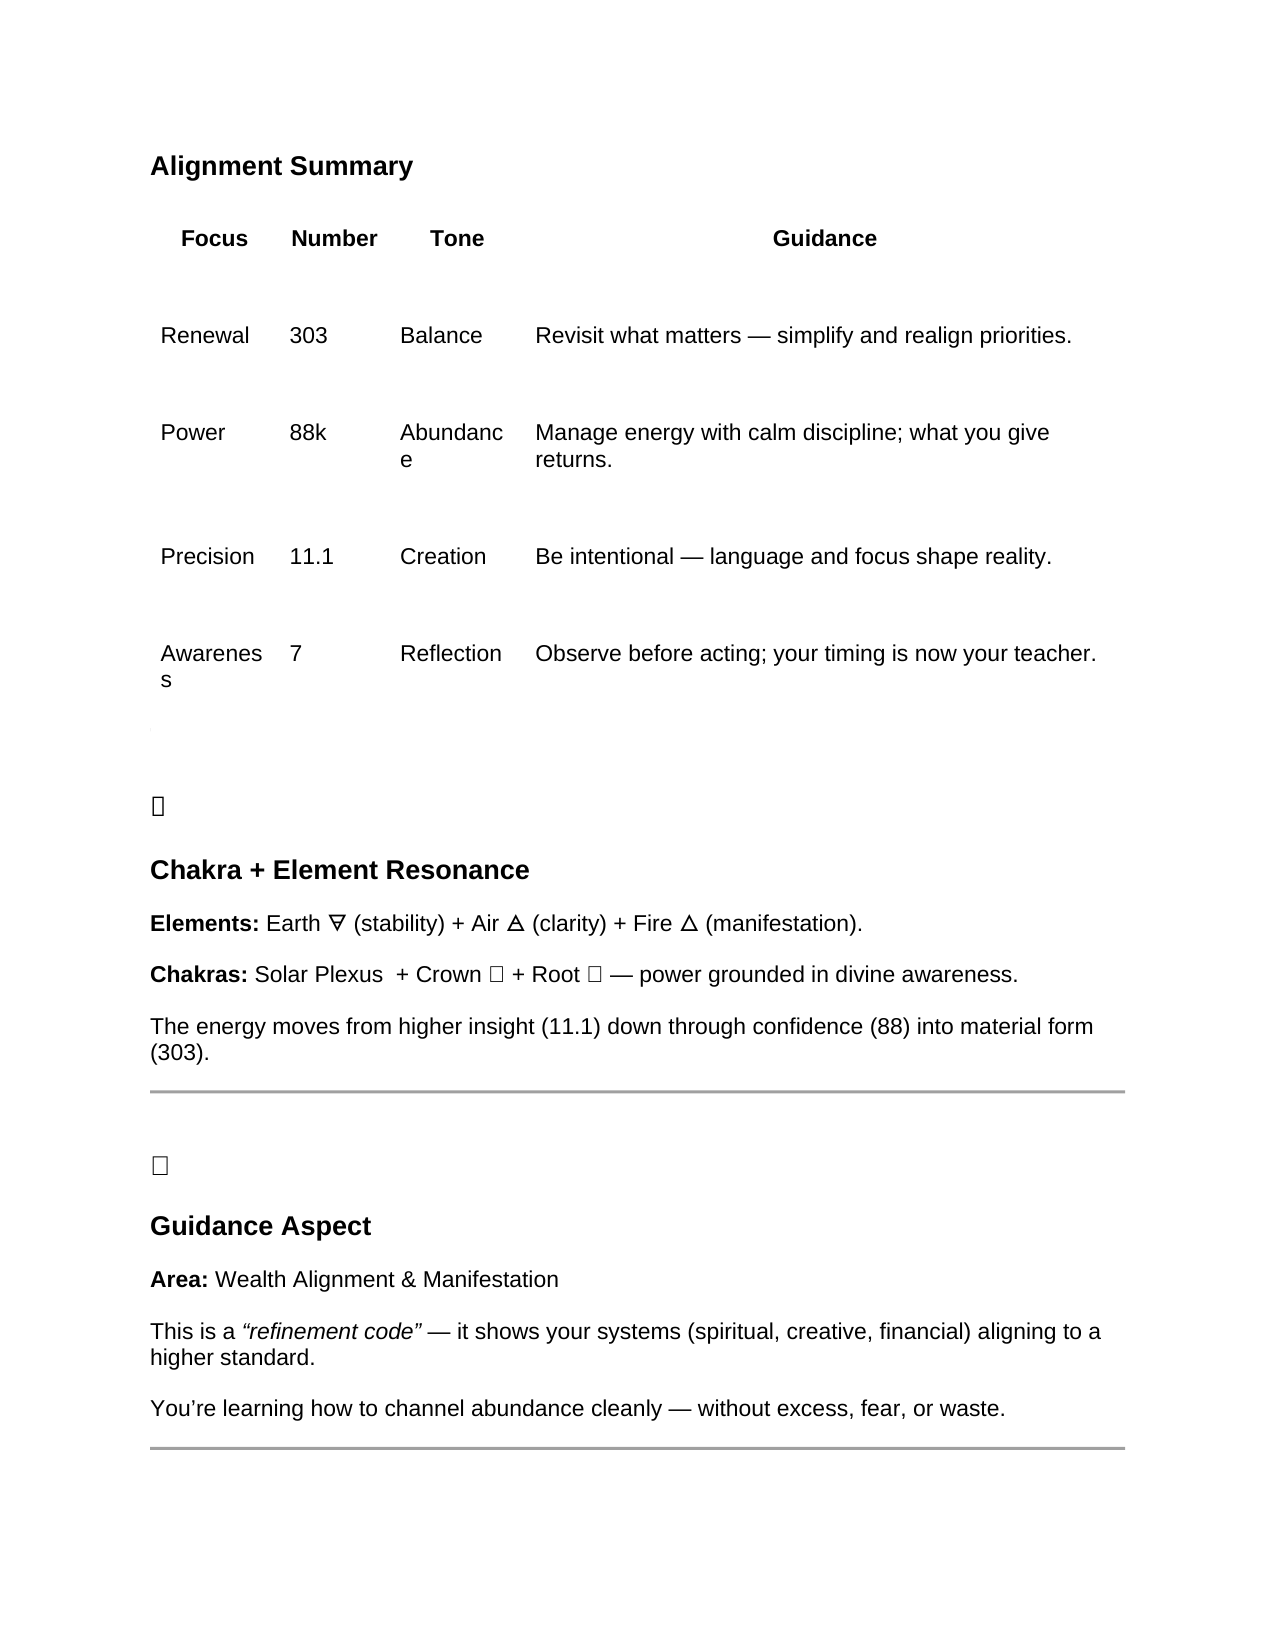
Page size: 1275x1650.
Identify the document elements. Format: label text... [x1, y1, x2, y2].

subtitle Guidance Aspect [150, 1210, 1125, 1241]
table_cell 11.1 [279, 508, 389, 605]
table_cell 88k [279, 384, 389, 507]
table_header Number [279, 190, 389, 287]
text This is a “refinement code” — it shows your systems (spiritual, creative, financial) aligning to a higher standard. [150, 1318, 1125, 1370]
text The energy moves from higher insight (11.1) down through confidence (88) into material form (303). [150, 1013, 1125, 1065]
text Elements: Earth 🜃 (stability) + Air 🜁 (clarity) + Fire 🜂 (manifestation). [150, 910, 1125, 936]
text Chakras: Solar Plexus 💛 + Crown 🤍 + Root ❤️ — power grounded in divine awareness. [150, 961, 1125, 988]
table_cell Precision [150, 508, 279, 605]
table_cell Abundance [390, 384, 525, 507]
table_cell Awareness [150, 605, 279, 728]
table_cell 303 [279, 287, 389, 384]
table_cell Manage energy with calm discipline; what you give returns. [525, 384, 1125, 507]
table_header Guidance [525, 190, 1125, 287]
table_cell Power [150, 384, 279, 507]
table_cell Be intentional — language and focus shape reality. [525, 508, 1125, 605]
table_cell Creation [390, 508, 525, 605]
table_cell 7 [279, 605, 389, 728]
subtitle 🧭 [150, 1150, 1125, 1181]
table_cell Renewal [150, 287, 279, 384]
subtitle Chakra + Element Resonance [150, 854, 1125, 885]
table_cell Balance [390, 287, 525, 384]
text You’re learning how to channel abundance cleanly — without excess, fear, or waste. [150, 1395, 1125, 1422]
subtitle Alignment Summary [150, 150, 1125, 181]
table_cell Revisit what matters — simplify and realign priorities. [525, 287, 1125, 384]
table_header Tone [390, 190, 525, 287]
subtitle ✨ [150, 788, 1125, 824]
text Area: Wealth Alignment & Manifestation [150, 1266, 1125, 1293]
table_header Focus [150, 190, 279, 287]
table_cell Reflection [390, 605, 525, 728]
table_cell Observe before acting; your timing is now your teacher. [525, 605, 1125, 728]
